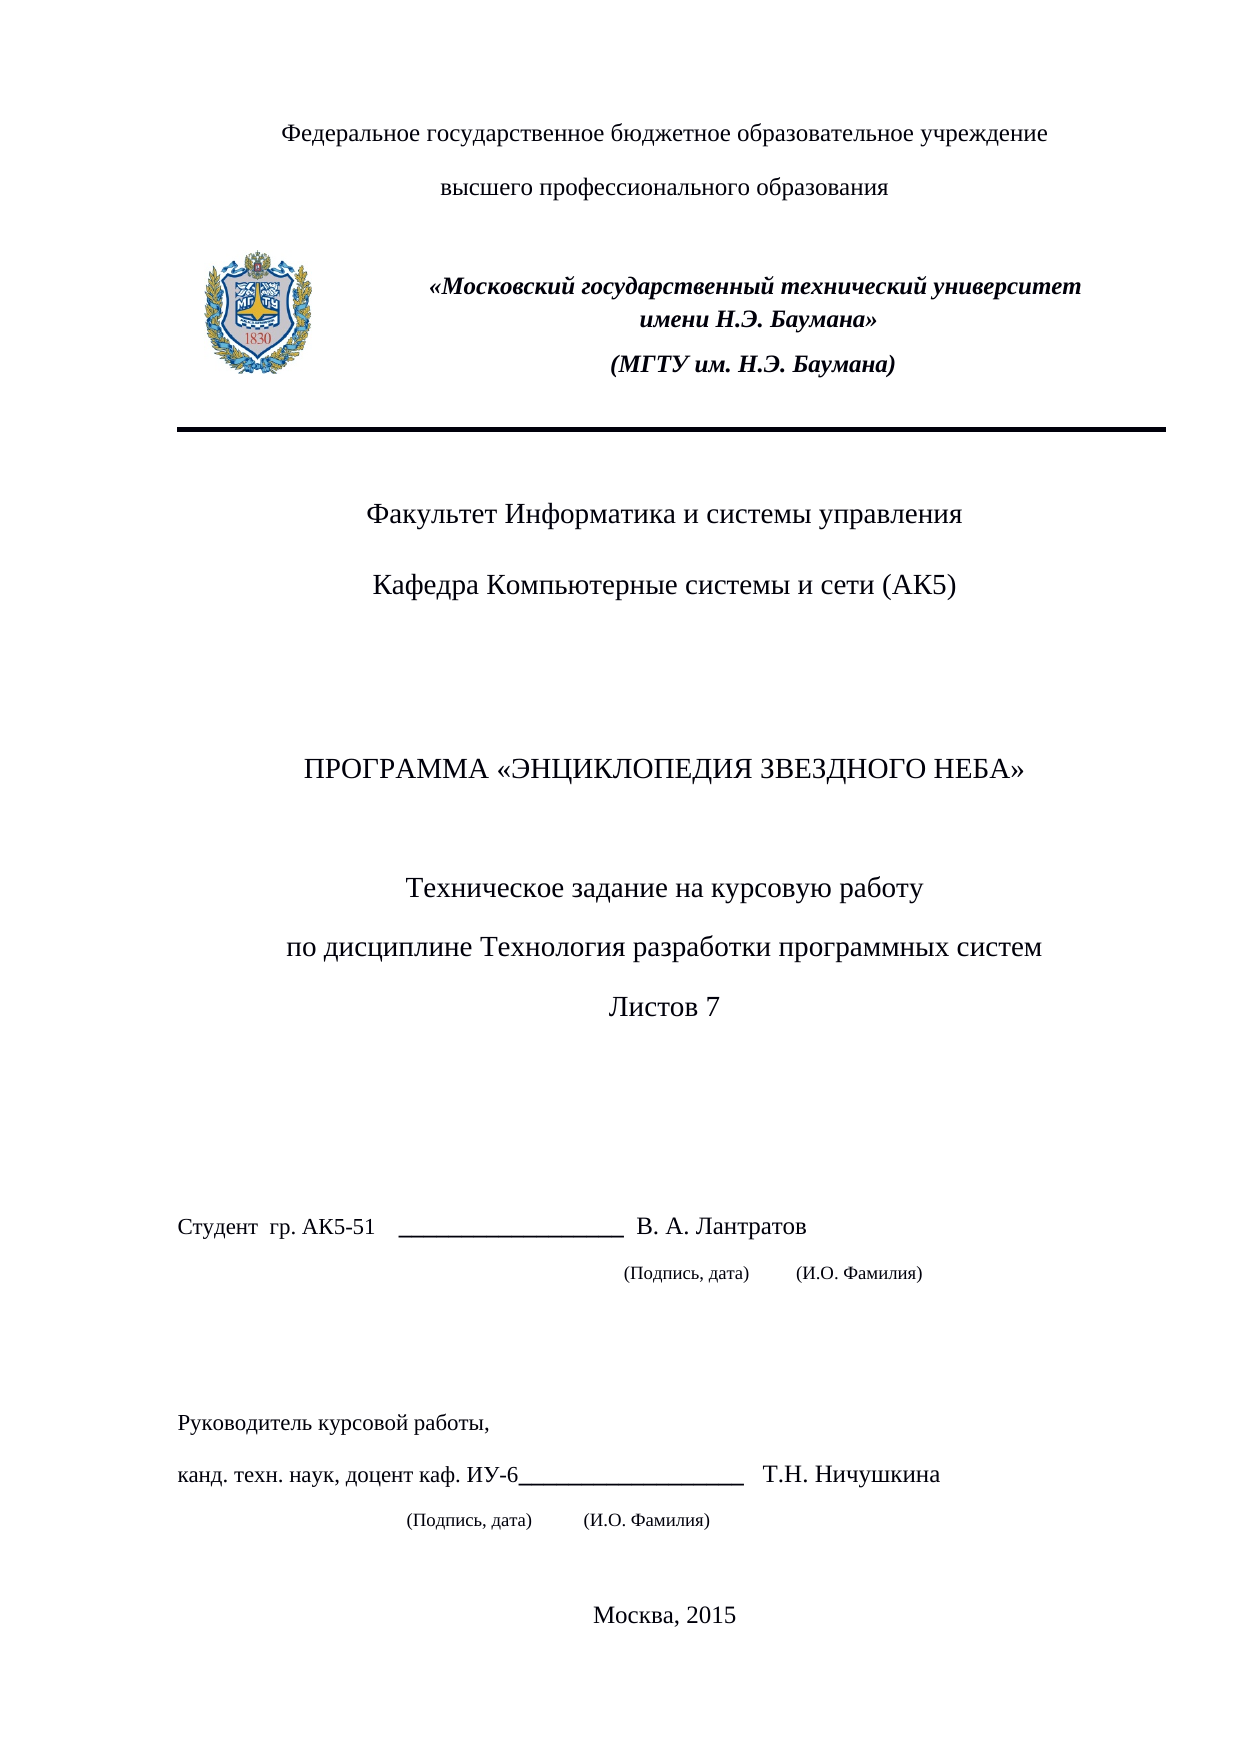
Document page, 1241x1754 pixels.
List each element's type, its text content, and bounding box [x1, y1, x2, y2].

text Студент гр. АК5-51 __________________ В. А. Лантратов [177, 1210, 1152, 1241]
text по дисциплине Технология разработки программных систем [177, 929, 1152, 963]
text Москва, 2015 [177, 1601, 1152, 1629]
text (Подпись, дата) (И.О. Фамилия) [177, 1509, 1093, 1531]
text Техническое задание на курсовую работу [177, 870, 1152, 904]
table_header «Московский государственный технический университет имени Н.Э. Баумана» (МГТУ им. Н.Э. Баумана) [340, 226, 1166, 427]
picture [204, 250, 312, 374]
text Федеральное государственное бюджетное образовательное учреждение [177, 118, 1152, 147]
table_header [177, 226, 339, 427]
text Листов 7 [177, 989, 1152, 1022]
text высшего профессионального образования [177, 172, 1152, 201]
text Руководитель курсовой работы, [177, 1405, 1152, 1436]
text канд. техн. наук, доцент каф. ИУ-6__________________ Т.Н. Ничушкина [177, 1457, 1152, 1488]
text Программа «энциклопедия звездного неба» [177, 751, 1152, 785]
text (Подпись, дата) (И.О. Фамилия) [250, 1262, 1093, 1283]
text Кафедра Компьютерные системы и сети (АК5) [177, 567, 1152, 601]
text Факультет Информатика и системы управления [177, 496, 1152, 529]
